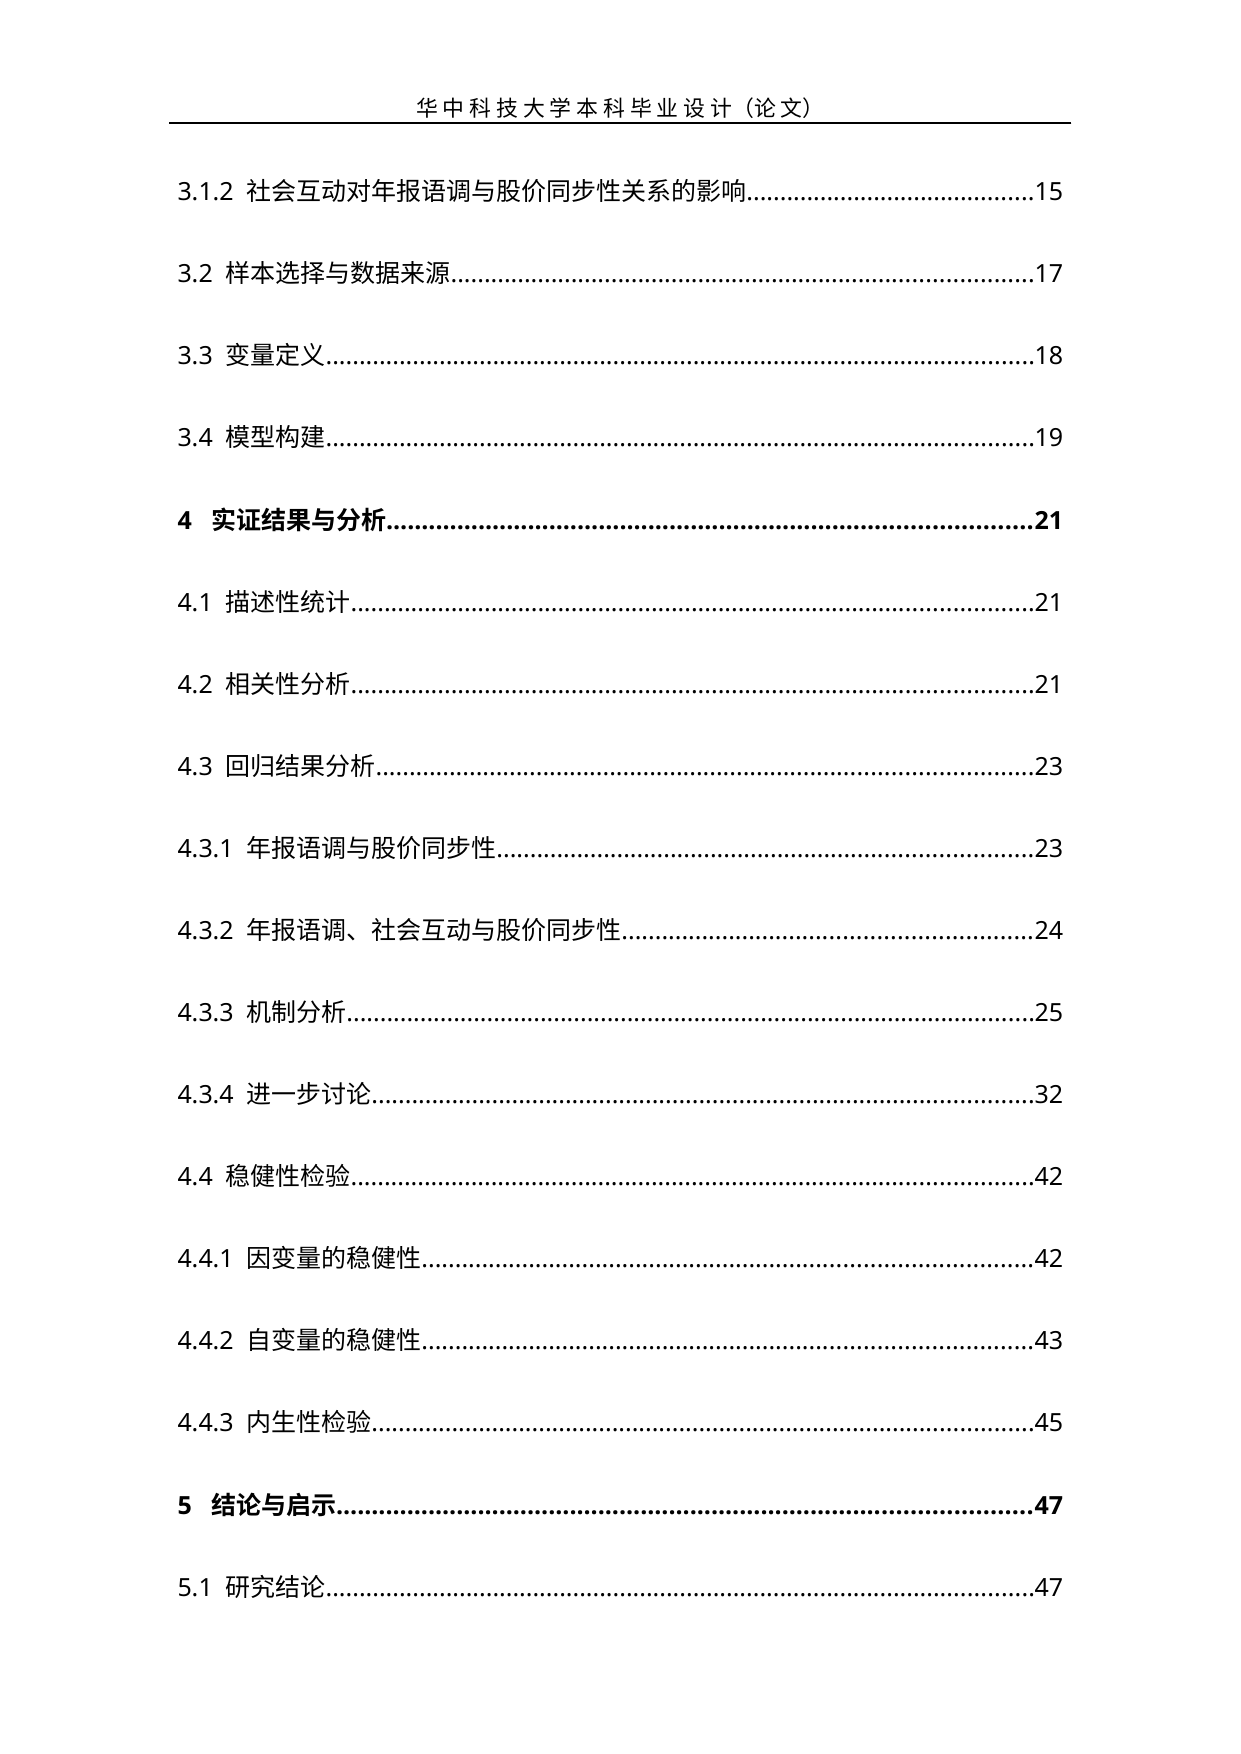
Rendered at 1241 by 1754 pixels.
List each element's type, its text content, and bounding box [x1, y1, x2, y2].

text 4.3 回归结果分析 23 [177, 733, 1063, 798]
text 4 实证结果与分析 21 [177, 486, 1063, 551]
text 4.4.1 因变量的稳健性 42 [177, 1225, 1063, 1290]
text 3.2 样本选择与数据来源 17 [177, 240, 1063, 305]
text 4.3.4 进一步讨论 32 [177, 1061, 1063, 1126]
text 4.4.3 内生性检验 45 [177, 1389, 1063, 1454]
text 4.1 描述性统计 21 [177, 569, 1063, 634]
text 4.3.2 年报语调、社会互动与股价同步性 24 [177, 897, 1063, 962]
text 3.3 变量定义 18 [177, 322, 1063, 387]
text 4.3.3 机制分析 25 [177, 979, 1063, 1044]
text 4.4 稳健性检验 42 [177, 1143, 1063, 1208]
text 4.2 相关性分析 21 [177, 651, 1063, 716]
text 5 结论与启示 47 [177, 1471, 1063, 1536]
text 4.3.1 年报语调与股价同步性 23 [177, 815, 1063, 880]
text 3.1.2 社会互动对年报语调与股价同步性关系的影响 15 [177, 158, 1063, 223]
text 4.4.2 自变量的稳健性 43 [177, 1307, 1063, 1372]
text 5.1 研究结论 47 [177, 1554, 1063, 1619]
text 3.4 模型构建 19 [177, 404, 1063, 469]
